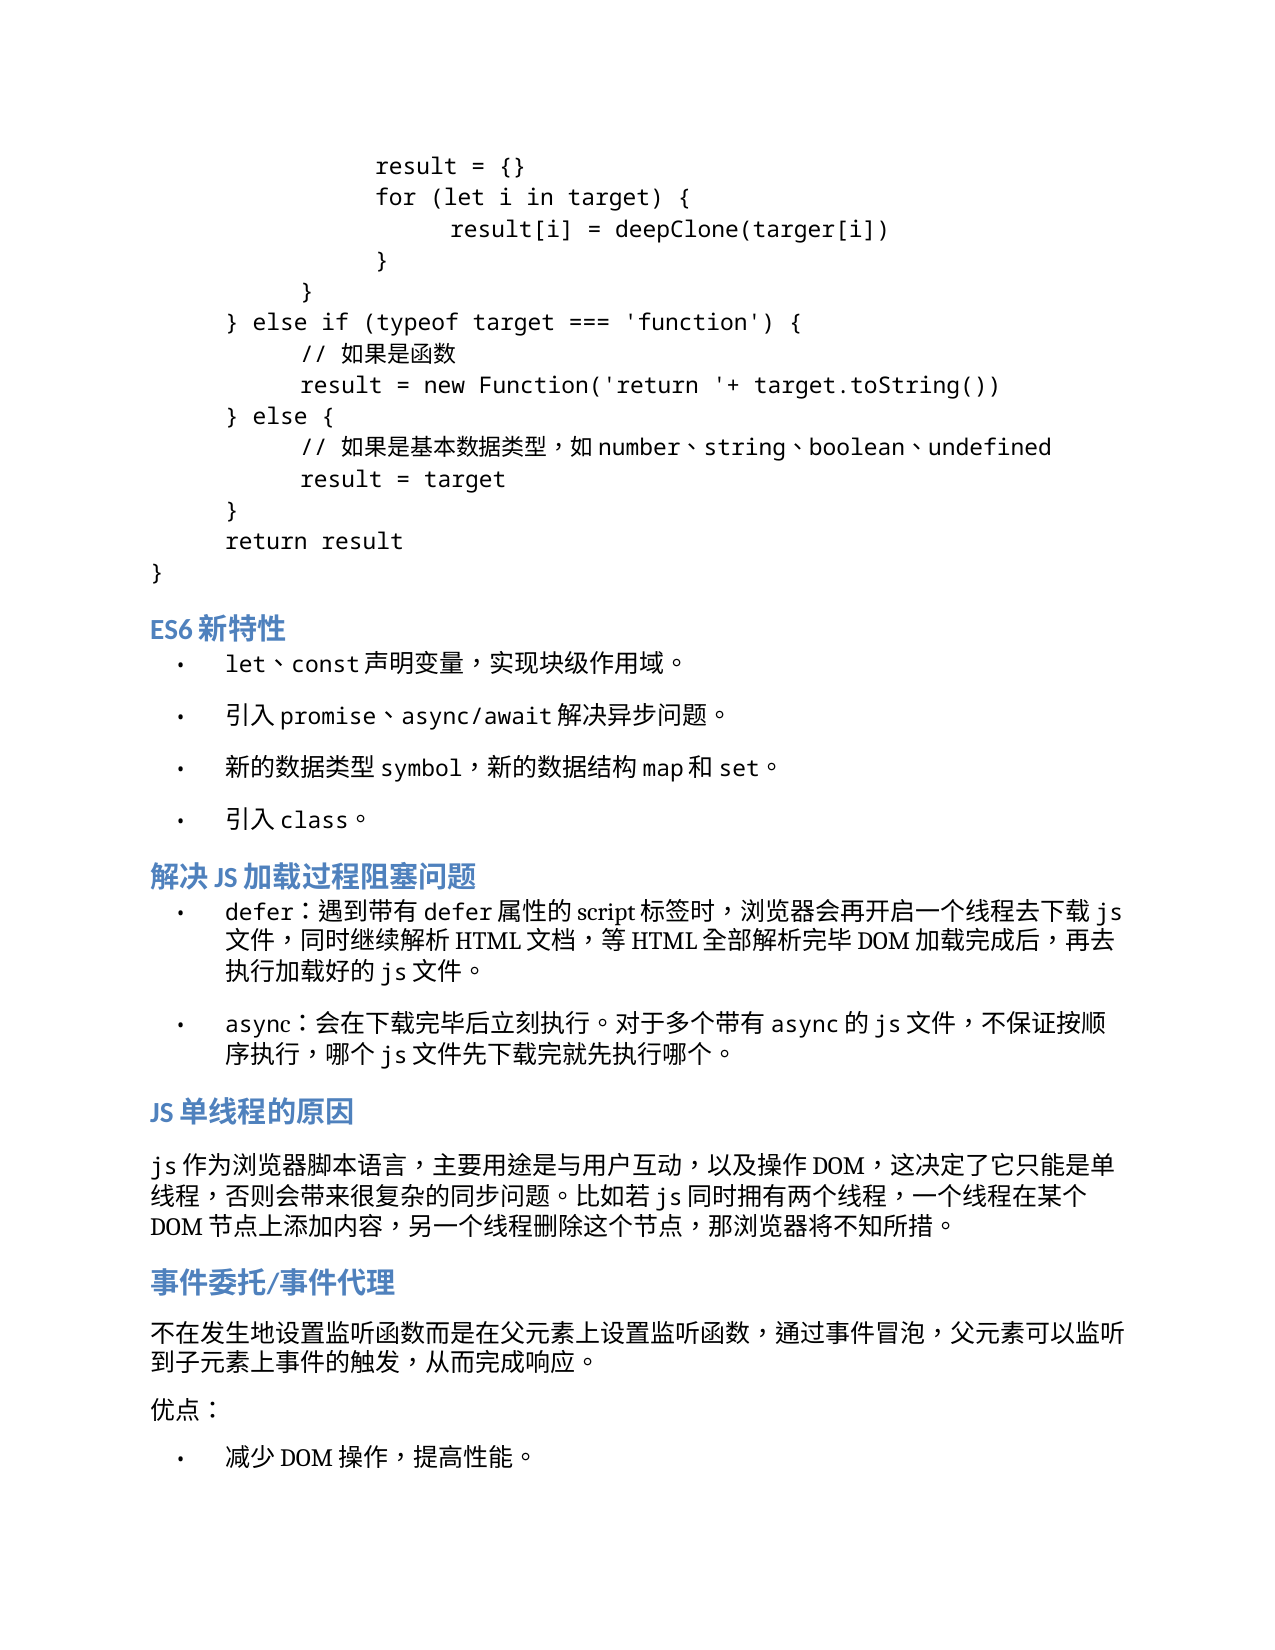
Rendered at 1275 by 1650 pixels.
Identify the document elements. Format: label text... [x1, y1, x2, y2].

text 优点： [150, 1397, 1125, 1425]
list let、const声明变量，实现块级作用域。 [175, 648, 1125, 679]
list 引入promise、async/await解决异步问题。 [175, 700, 1125, 731]
list async：会在下载完毕后立刻执行。对于多个带有async的js文件，不保证按顺序执行，哪个js文件先下载完就先执行哪个。 [175, 1008, 1125, 1071]
list 新的数据类型symbol，新的数据结构map和set。 [175, 752, 1125, 783]
subtitle JS单线程的原因 [150, 1091, 1125, 1131]
list defer：遇到带有defer属性的script标签时，浏览器会再开启一个线程去下载js文件，同时继续解析HTML文档，等HTML全部解析完毕DOM加载完成后，再去执行加载好的js文件。 [175, 896, 1125, 987]
subtitle 解决JS加载过程阻塞问题 [150, 856, 1125, 896]
subtitle 事件委托/事件代理 [150, 1262, 1125, 1302]
text 不在发生地设置监听函数而是在父元素上设置监听函数，通过事件冒泡，父元素可以监听到子元素上事件的触发，从而完成响应。 [150, 1320, 1125, 1378]
list 引入class。 [175, 804, 1125, 836]
list 减少DOM操作，提高性能。 [175, 1444, 1125, 1473]
subtitle ES6新特性 [150, 608, 1125, 648]
text js作为浏览器脚本语言，主要用途是与用户互动，以及操作DOM，这决定了它只能是单线程，否则会带来很复杂的同步问题。比如若js同时拥有两个线程，一个线程在某个DOM节点上添加内容，另一个线程删除这个节点，那浏览器将不知所措。 [150, 1150, 1125, 1241]
